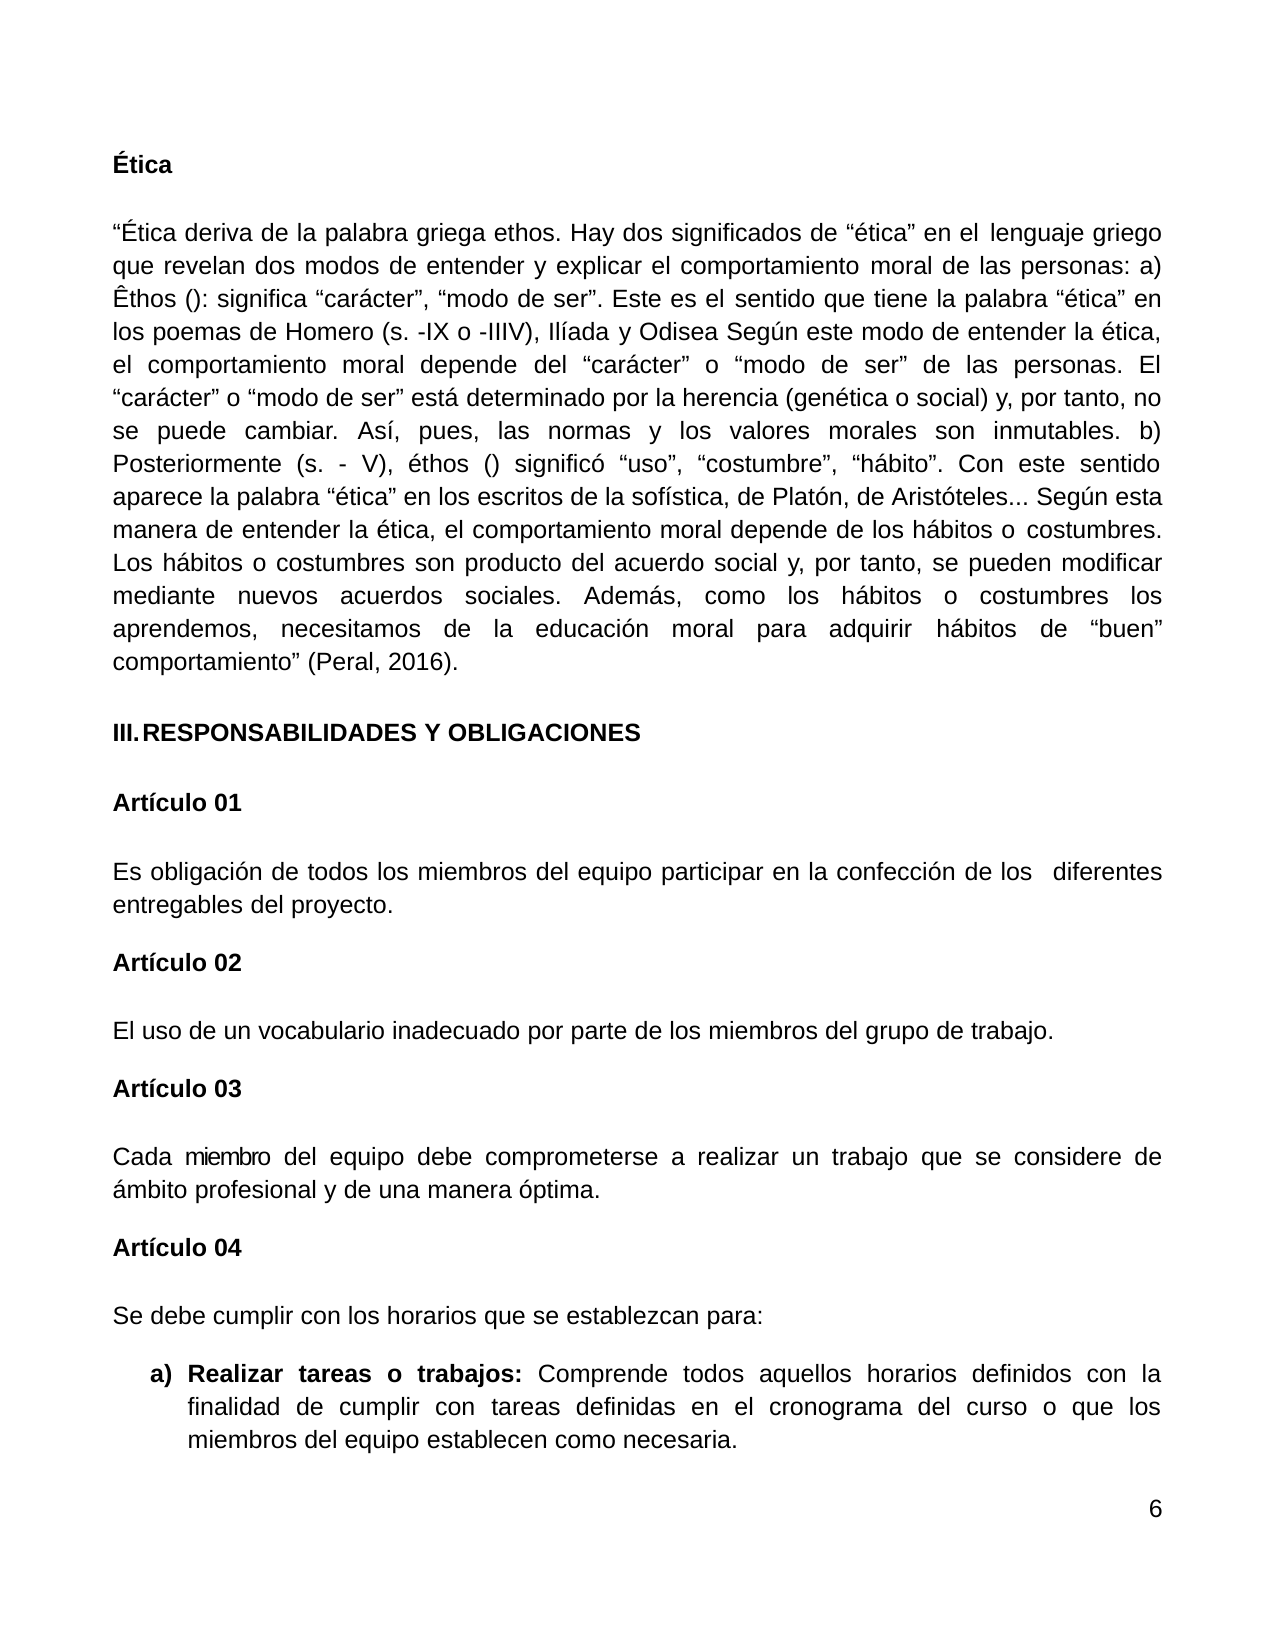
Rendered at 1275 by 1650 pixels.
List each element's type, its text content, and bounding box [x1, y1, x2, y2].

text Es obligación de todos los miembros del equipo participar en la confección de los diferentes entregables del proyecto. [112, 857, 1162, 918]
subtitle Artículo 01 [112, 788, 1162, 817]
text El uso de un vocabulario inadecuado por parte de los miembros del grupo de trabajo. [112, 1016, 1162, 1044]
subtitle Artículo 03 [112, 1074, 1162, 1102]
text Cada miembro del equipo debe comprometerse a realizar un trabajo que se considere de ámbito profesional y de una manera óptima. [112, 1142, 1162, 1204]
text “Ética deriva de la palabra griega ethos. Hay dos significados de “ética” en el lenguaje griego que revelan dos modos de entender y explicar el comportamiento moral de las personas: a) Êthos (): significa “carácter”, “modo de ser”. Este es el sentido que tiene la palabra “ética” en los poemas de Homero (s. -IX o -IIIV), Ilíada y Odisea Según este modo de entender la ética, el comportamiento moral depende del “carácter” o “modo de ser” de las personas. El “carácter” o “modo de ser” está determinado por la herencia (genética o social) y, por tanto, no se puede cambiar. Así, pues, las normas y los valores morales son inmutables. b) Posteriormente (s. - V), éthos () significó “uso”, “costumbre”, “hábito”. Con este sentido aparece la palabra “ética” en los escritos de la sofística, de Platón, de Aristóteles... Según esta manera de entender la ética, el comportamiento moral depende de los hábitos o costumbres. Los hábitos o costumbres son producto del acuerdo social y, por tanto, se pueden modificar mediante nuevos acuerdos sociales. Además, como los hábitos o costumbres los aprendemos, necesitamos de la educación moral para adquirir hábitos de “buen” comportamiento” (Peral, 2016). [112, 218, 1162, 676]
text Se debe cumplir con los horarios que se establezcan para: [112, 1301, 1162, 1330]
subtitle RESPONSABILIDADES Y OBLIGACIONES [112, 718, 1162, 747]
list Realizar tareas o trabajos: Comprende todos aquellos horarios definidos con la finalidad de cumplir con tareas definidas en el cronograma del curso o que los miembros del equipo establecen como necesaria. [150, 1359, 1162, 1454]
subtitle Artículo 04 [112, 1233, 1162, 1262]
subtitle Ética [112, 150, 1162, 179]
subtitle Artículo 02 [112, 948, 1162, 976]
